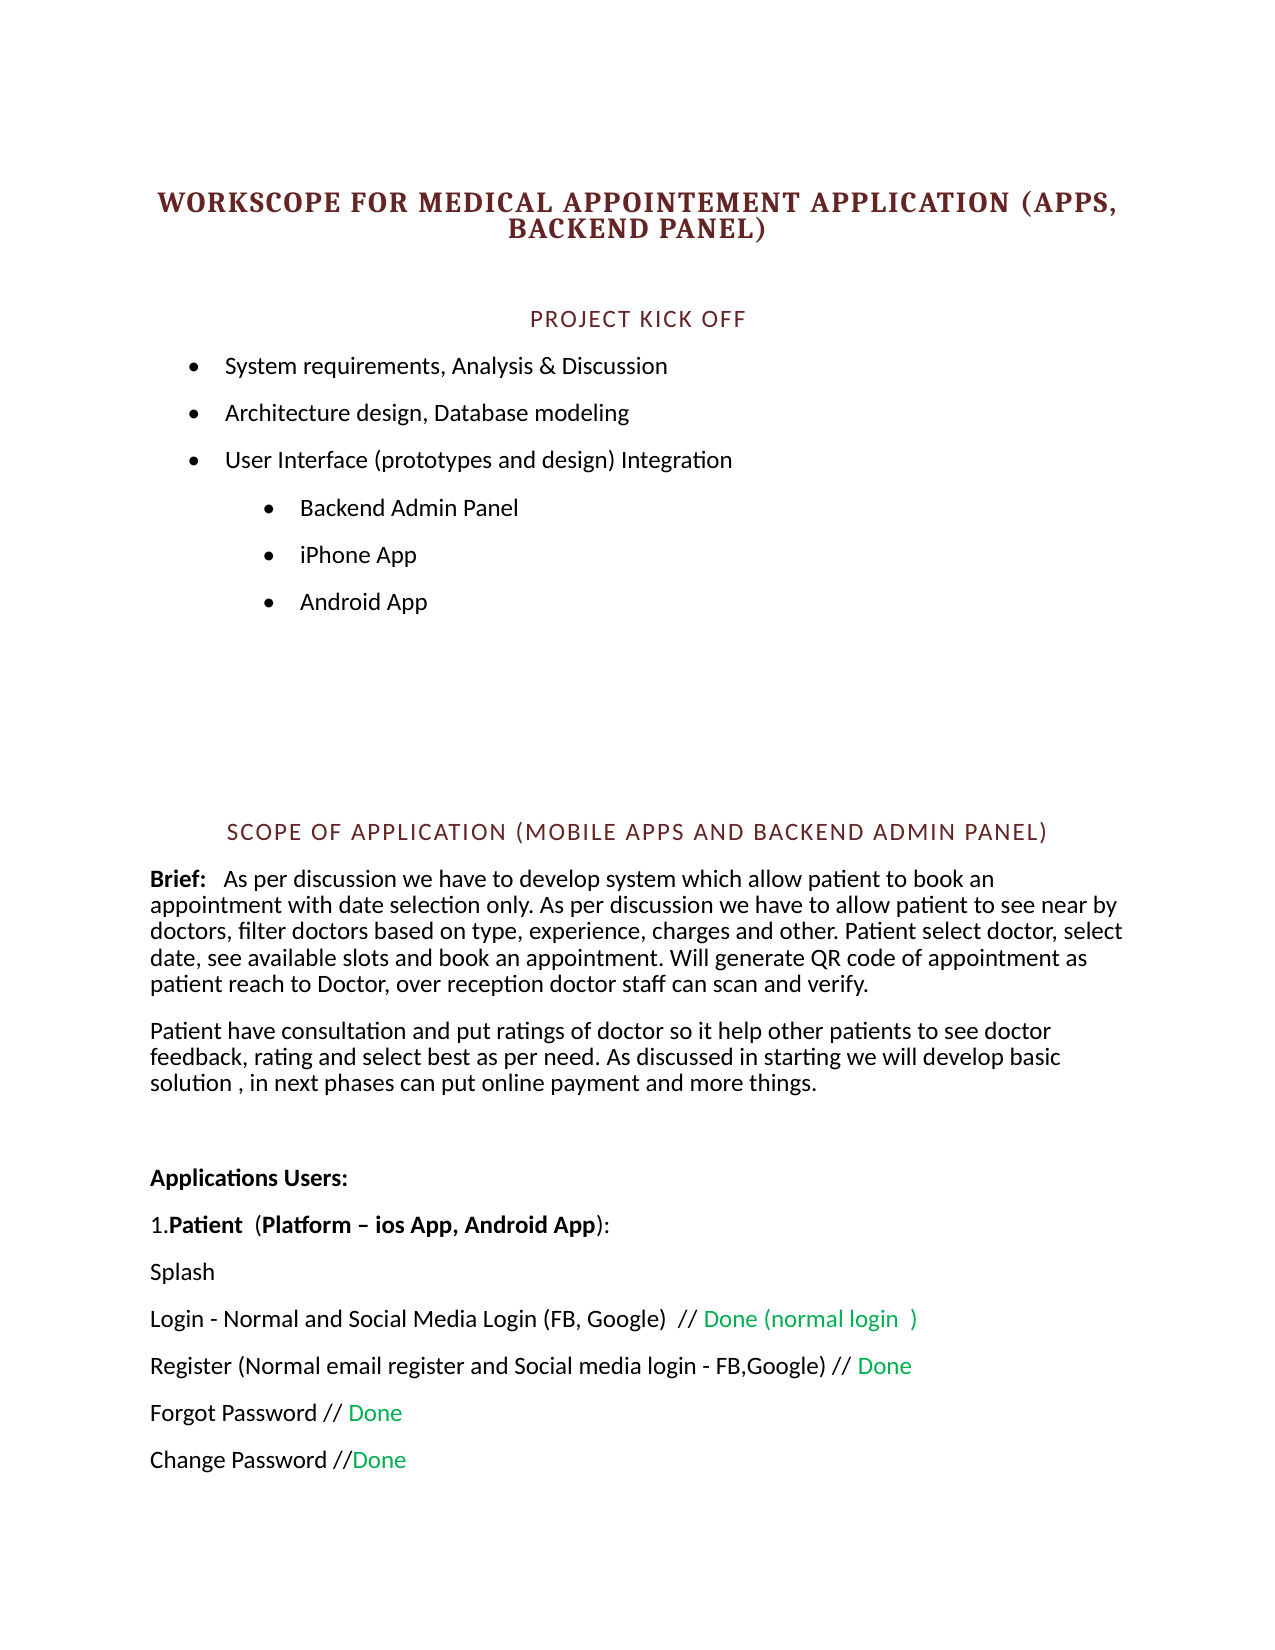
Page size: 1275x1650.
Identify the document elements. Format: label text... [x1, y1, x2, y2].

list System requirements, Analysis & Discussion [187, 354, 1125, 380]
text Project Kick off [150, 307, 1125, 333]
text Splash [150, 1259, 1125, 1285]
text sCOPE OF Application (Mobile Apps and Backend Admin PaneL) [150, 819, 1125, 845]
text Applications Users: [150, 1165, 1125, 1191]
text Workscope for Medical Appointement Application (Apps, backend Panel) [150, 192, 1125, 244]
text Brief: As per discussion we have to develop system which allow patient to book an appointment with date selection only. As per discussion we have to allow patient to see near by doctors, filter doctors based on type, experience, charges and other. Patient select doctor, select date, see available slots and book an appointment. Will generate QR code of appointment as patient reach to Doctor, over reception doctor staff can scan and verify. [150, 866, 1125, 997]
list Backend Admin Panel [262, 495, 1125, 521]
text 1.Patient (Platform – ios App, Android App): [150, 1212, 1125, 1238]
list Architecture design, Database modeling [187, 401, 1125, 427]
text Forgot Password // Done [150, 1400, 1125, 1427]
list iPhone App [262, 542, 1125, 568]
list Android App [262, 589, 1125, 615]
text Login - Normal and Social Media Login (FB, Google) // Done (normal login ) [150, 1306, 1125, 1332]
text Patient have consultation and put ratings of doctor so it help other patients to see doctor feedback, rating and select best as per need. As discussed in starting we will develop basic solution , in next phases can put online payment and more things. [150, 1018, 1125, 1097]
text Change Password //Done [150, 1447, 1125, 1474]
list User Interface (prototypes and design) Integration [187, 448, 1125, 474]
text Register (Normal email register and Social media login - FB,Google) // Done [150, 1353, 1125, 1379]
